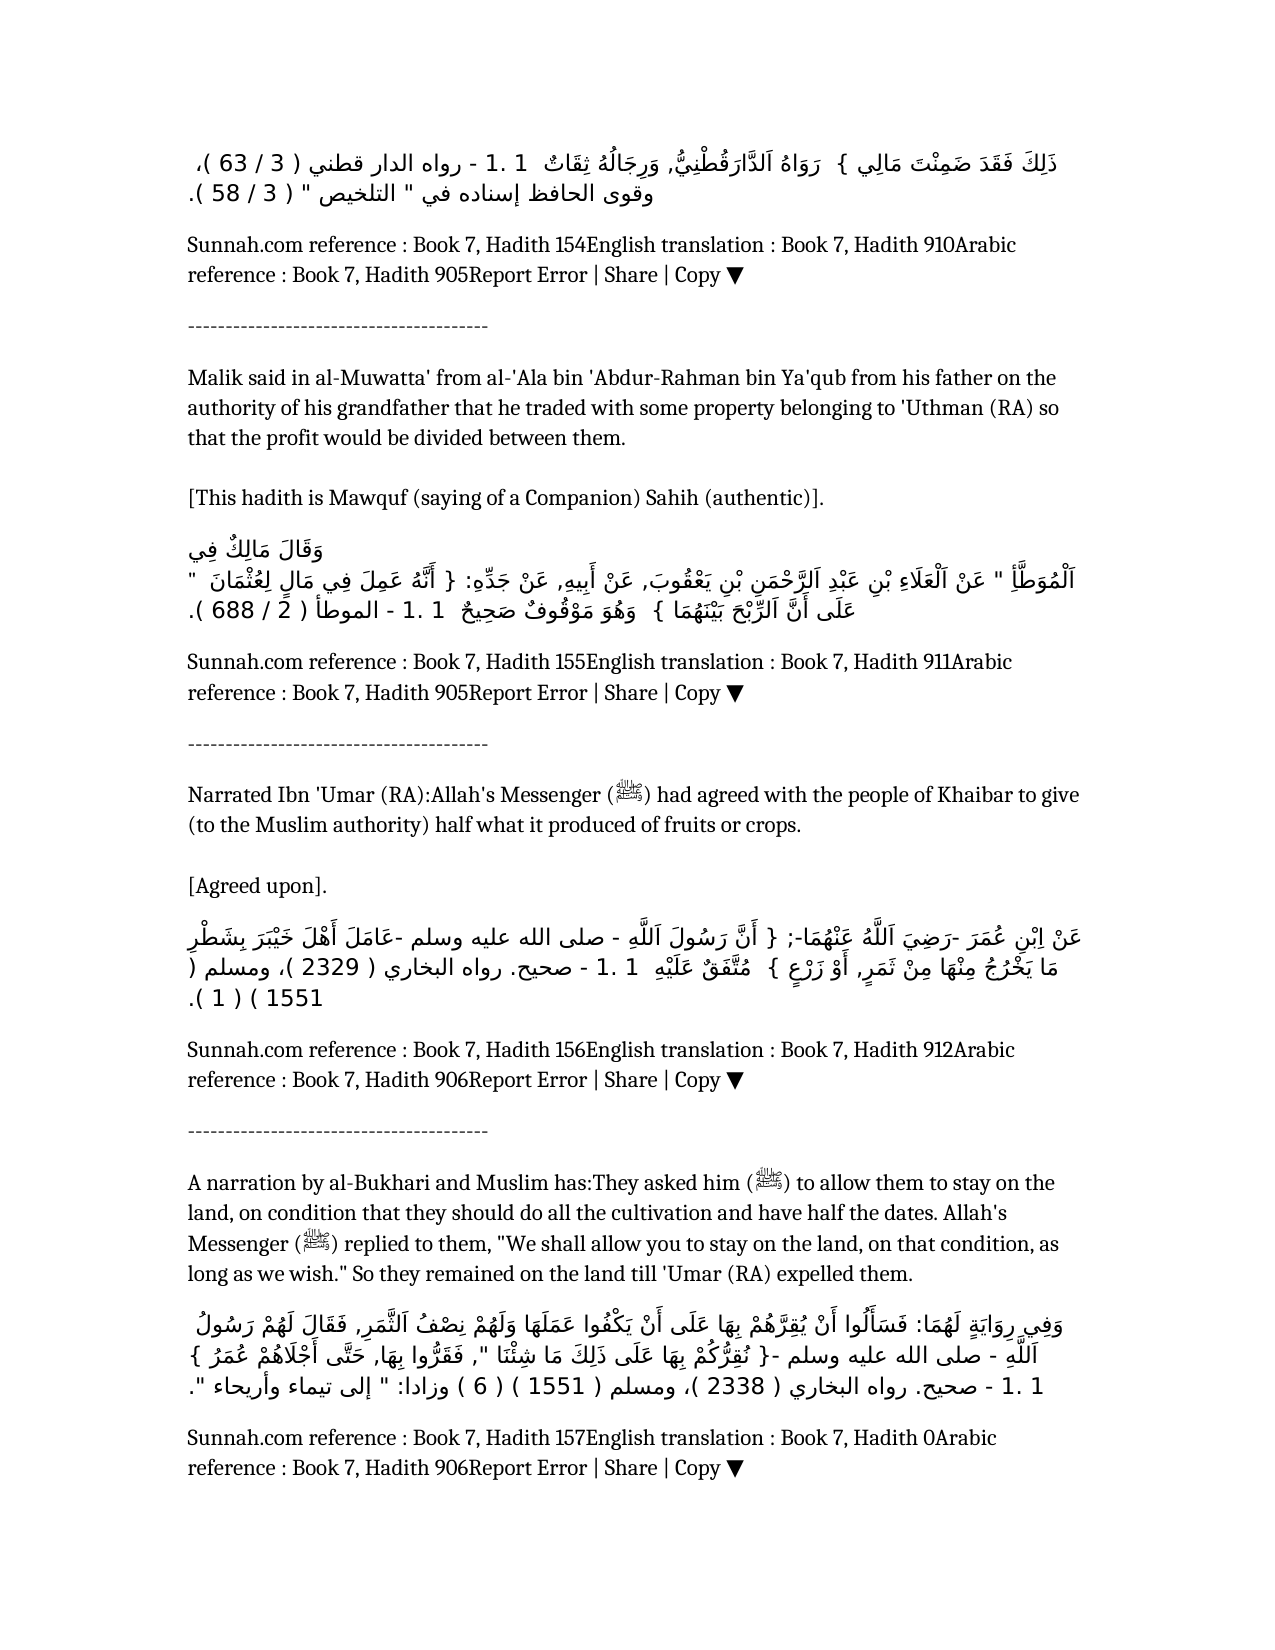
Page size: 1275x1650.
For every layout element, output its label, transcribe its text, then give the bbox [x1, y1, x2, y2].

text وَفِي رِوَايَةٍ لَهُمَا: فَسَأَلُوا أَنْ يُقِرَّهُمْ بِهَا عَلَى أَنْ يَكْفُوا عَمَلَهَا وَلَهُمْ نِصْفُ اَلثَّمَرِ, فَقَالَ لَهُمْ رَسُولُ اَللَّهِ ‏- صلى الله عليه وسلم ‏-{ نُقِرُّكُمْ بِهَا عَلَى ذَلِكَ مَا شِئْنَا ", فَقَرُّوا بِهَا, حَتَّى أَجْلَاهُمْ عُمَرُ } 1‏ .‏‏1 ‏- صحيح.‏ رواه البخاري ( 2338 )‏، ومسلم ( 1551 )‏ ( 6 )‏ وزادا: " إلى تيماء وأريحاء ".‏ [187, 1312, 1087, 1399]
text Sunnah.com reference : Book 7, Hadith 157English translation : Book 7, Hadith 0Arabic reference : Book 7, Hadith 906Report Error | Share | Copy ▼ [187, 1424, 1087, 1481]
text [187, 150, 1087, 207]
text Sunnah.com reference : Book 7, Hadith 154English translation : Book 7, Hadith 910Arabic reference : Book 7, Hadith 905Report Error | Share | Copy ▼ [187, 232, 1087, 289]
text Narrated Ibn 'Umar (RA):Allah's Messenger (ﷺ) had agreed with the people of Khaibar to give (to the Muslim authority) half what it produced of fruits or crops. [Agreed upon]. [187, 781, 1087, 899]
text ---------------------------------------- [187, 730, 1087, 757]
text Malik said in al-Muwatta' from al-'Ala bin 'Abdur-Rahman bin Ya'qub from his father on the authority of his grandfather that he traded with some property belonging to 'Uthman (RA) so that the profit would be divided between them. [This hadith is Mawquf (saying of a Companion) Sahih (authentic)]. [187, 364, 1087, 512]
text A narration by al-Bukhari and Muslim has:They asked him (ﷺ) to allow them to stay on the land, on condition that they should do all the cultivation and have half the dates. Allah's Messenger (ﷺ) replied to them, "We shall allow you to stay on the land, on that condition, as long as we wish." So they remained on the land till 'Umar (RA) expelled them. [187, 1169, 1087, 1287]
text ---------------------------------------- [187, 313, 1087, 340]
text عَنْ اِبْنِ عُمَرَ ‏-رَضِيَ اَللَّهُ عَنْهُمَا‏-; { أَنَّ رَسُولَ اَللَّهِ ‏- صلى الله عليه وسلم ‏-عَامَلَ أَهْلَ خَيْبَرَ بِشَطْرِ مَا يَخْرُجُ مِنْهَا مِنْ ثَمَرٍ, أَوْ زَرْعٍ } مُتَّفَقٌ عَلَيْهِ 1‏ .‏‏1 ‏- صحيح.‏ رواه البخاري ( 2329 )‏، ومسلم ( 1551 )‏ ( 1 )‏.‏ [187, 924, 1087, 1012]
text Sunnah.com reference : Book 7, Hadith 155English translation : Book 7, Hadith 911Arabic reference : Book 7, Hadith 905Report Error | Share | Copy ▼ [187, 649, 1087, 706]
text وَقَالَ مَالِكٌ فِي " اَلْمُوَطَّأِ " عَنْ اَلْعَلَاءِ بْنِ عَبْدِ اَلرَّحْمَنِ بْنِ يَعْقُوبَ, عَنْ أَبِيهِ, عَنْ جَدِّهِ: { أَنَّهُ عَمِلَ فِي مَالٍ لِعُثْمَانَ عَلَى أَنَّ اَلرِّبْحَ بَيْنَهُمَا } وَهُوَ مَوْقُوفٌ صَحِيحٌ 1‏ .‏‏1 ‏- الموطأ ( 2 / 688 )‏.‏ [187, 536, 1087, 624]
text Sunnah.com reference : Book 7, Hadith 156English translation : Book 7, Hadith 912Arabic reference : Book 7, Hadith 906Report Error | Share | Copy ▼ [187, 1036, 1087, 1093]
text ---------------------------------------- [187, 1118, 1087, 1144]
